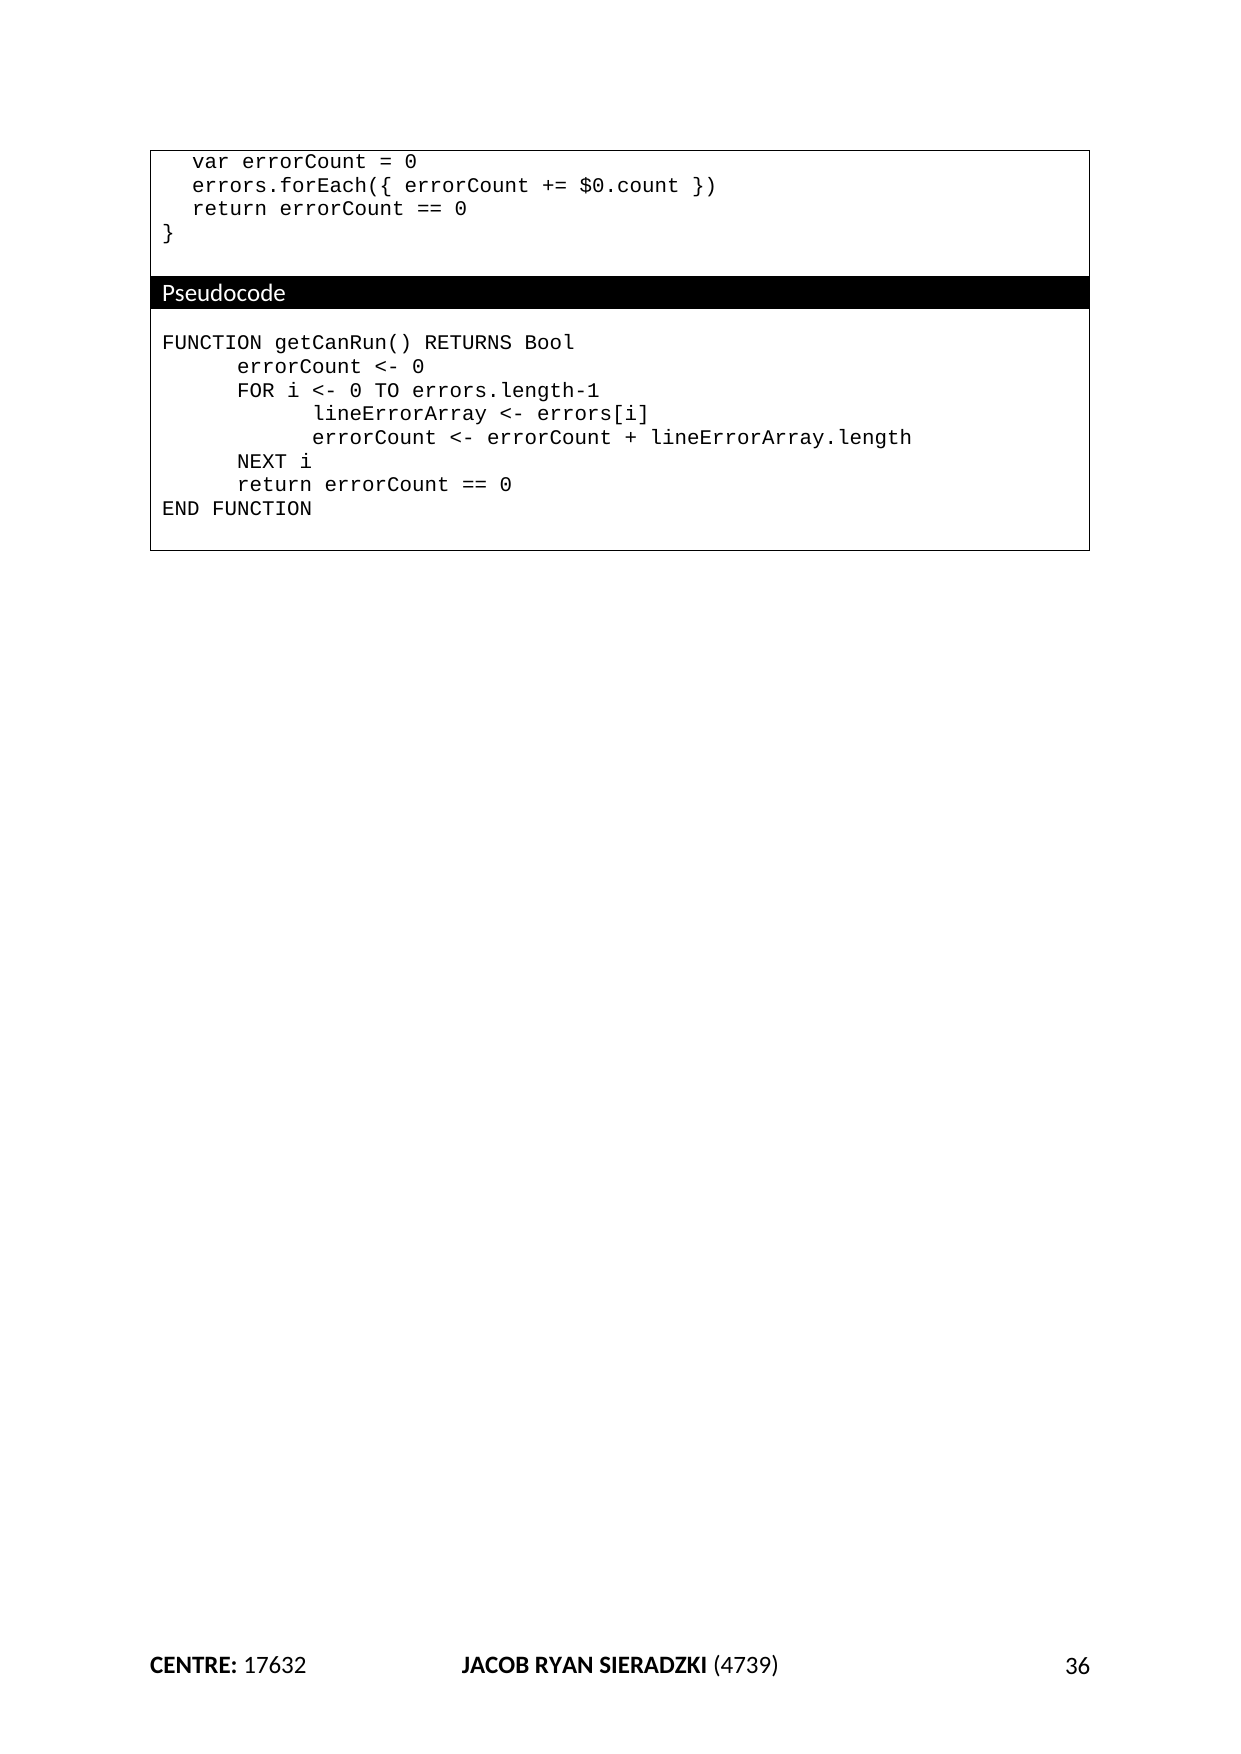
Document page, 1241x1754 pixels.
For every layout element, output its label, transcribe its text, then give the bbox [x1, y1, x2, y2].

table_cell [151, 151, 1089, 276]
table_cell Pseudocode [151, 277, 1089, 308]
table_cell FUNCTION getCanRun() RETURNS Bool errorCount <- 0 FOR i <- 0 TO errors.length-1 lineErrorArray <- errors[i] errorCount <- errorCount + lineErrorArray.length NEXT i return errorCount == 0 END FUNCTION [151, 309, 1089, 550]
